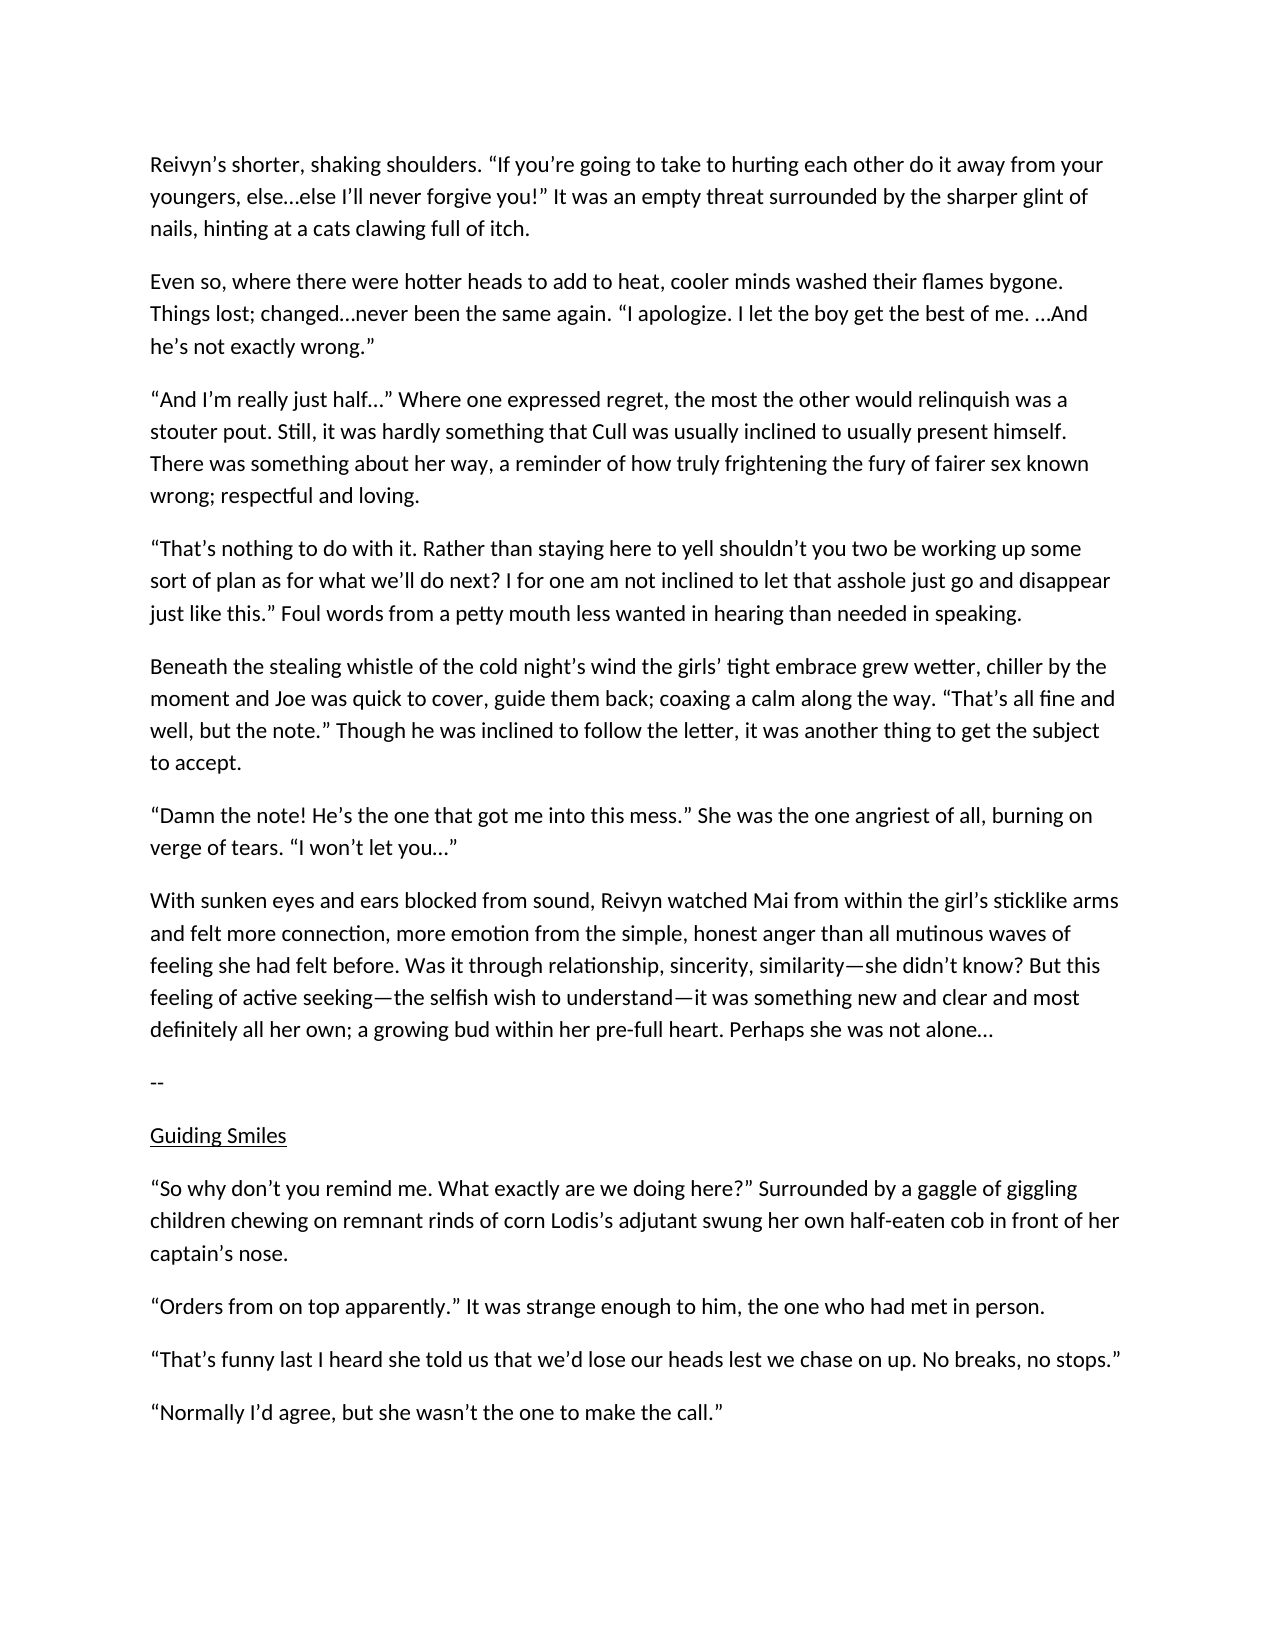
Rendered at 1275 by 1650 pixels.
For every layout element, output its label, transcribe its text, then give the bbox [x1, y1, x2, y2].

text “That’s funny last I heard she told us that we’d lose our heads lest we chase on up. No breaks, no stops.” [150, 1345, 1125, 1373]
text With sunken eyes and ears blocked from sound, Reivyn watched Mai from within the girl’s sticklike arms and felt more connection, more emotion from the simple, honest anger than all mutinous waves of feeling she had felt before. Was it through relationship, sincerity, similarity—she didn’t know? But this feeling of active seeking—the selfish wish to understand—it was something new and clear and most definitely all her own; a growing bud within her pre-full heart. Perhaps she was not alone… [150, 887, 1125, 1043]
text “Damn the note! He’s the one that got me into this mess.” She was the one angriest of all, burning on verge of tears. “I won’t let you…” [150, 801, 1125, 862]
text -- [150, 1068, 1125, 1096]
text “And I’m really just half…” Where one expressed regret, the most the other would relinquish was a stouter pout. Still, it was hardly something that Cull was usually inclined to usually present himself. There was something about her way, a reminder of how truly frightening the fury of fairer sex known wrong; respectful and loving. [150, 385, 1125, 509]
text “Orders from on top apparently.” It was strange enough to him, the one who had met in person. [150, 1292, 1125, 1320]
text “That’s nothing to do with it. Rather than staying here to yell shouldn’t you two be working up some sort of plan as for what we’ll do next? I for one am not inclined to let that asshole just go and disappear just like this.” Foul words from a petty mouth less wanted in hearing than needed in speaking. [150, 534, 1125, 627]
text Beneath the stealing whistle of the cold night’s wind the girls’ tight embrace grew wetter, chiller by the moment and Joe was quick to cover, guide them back; coaxing a calm along the way. “That’s all fine and well, but the note.” Though he was inclined to follow the letter, it was another thing to get the subject to accept. [150, 652, 1125, 776]
text Even so, where there were hotter heads to add to heat, cooler minds washed their flames bygone. Things lost; changed…never been the same again. “I apologize. I let the boy get the best of me. …And he’s not exactly wrong.” [150, 267, 1125, 360]
text “Normally I’d agree, but she wasn’t the one to make the call.” [150, 1398, 1125, 1426]
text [150, 150, 1125, 242]
text Guiding Smiles [150, 1121, 1125, 1149]
text “So why don’t you remind me. What exactly are we doing here?” Surrounded by a gaggle of giggling children chewing on remnant rinds of corn Lodis’s adjutant swung her own half-eaten cob in front of her captain’s nose. [150, 1174, 1125, 1267]
